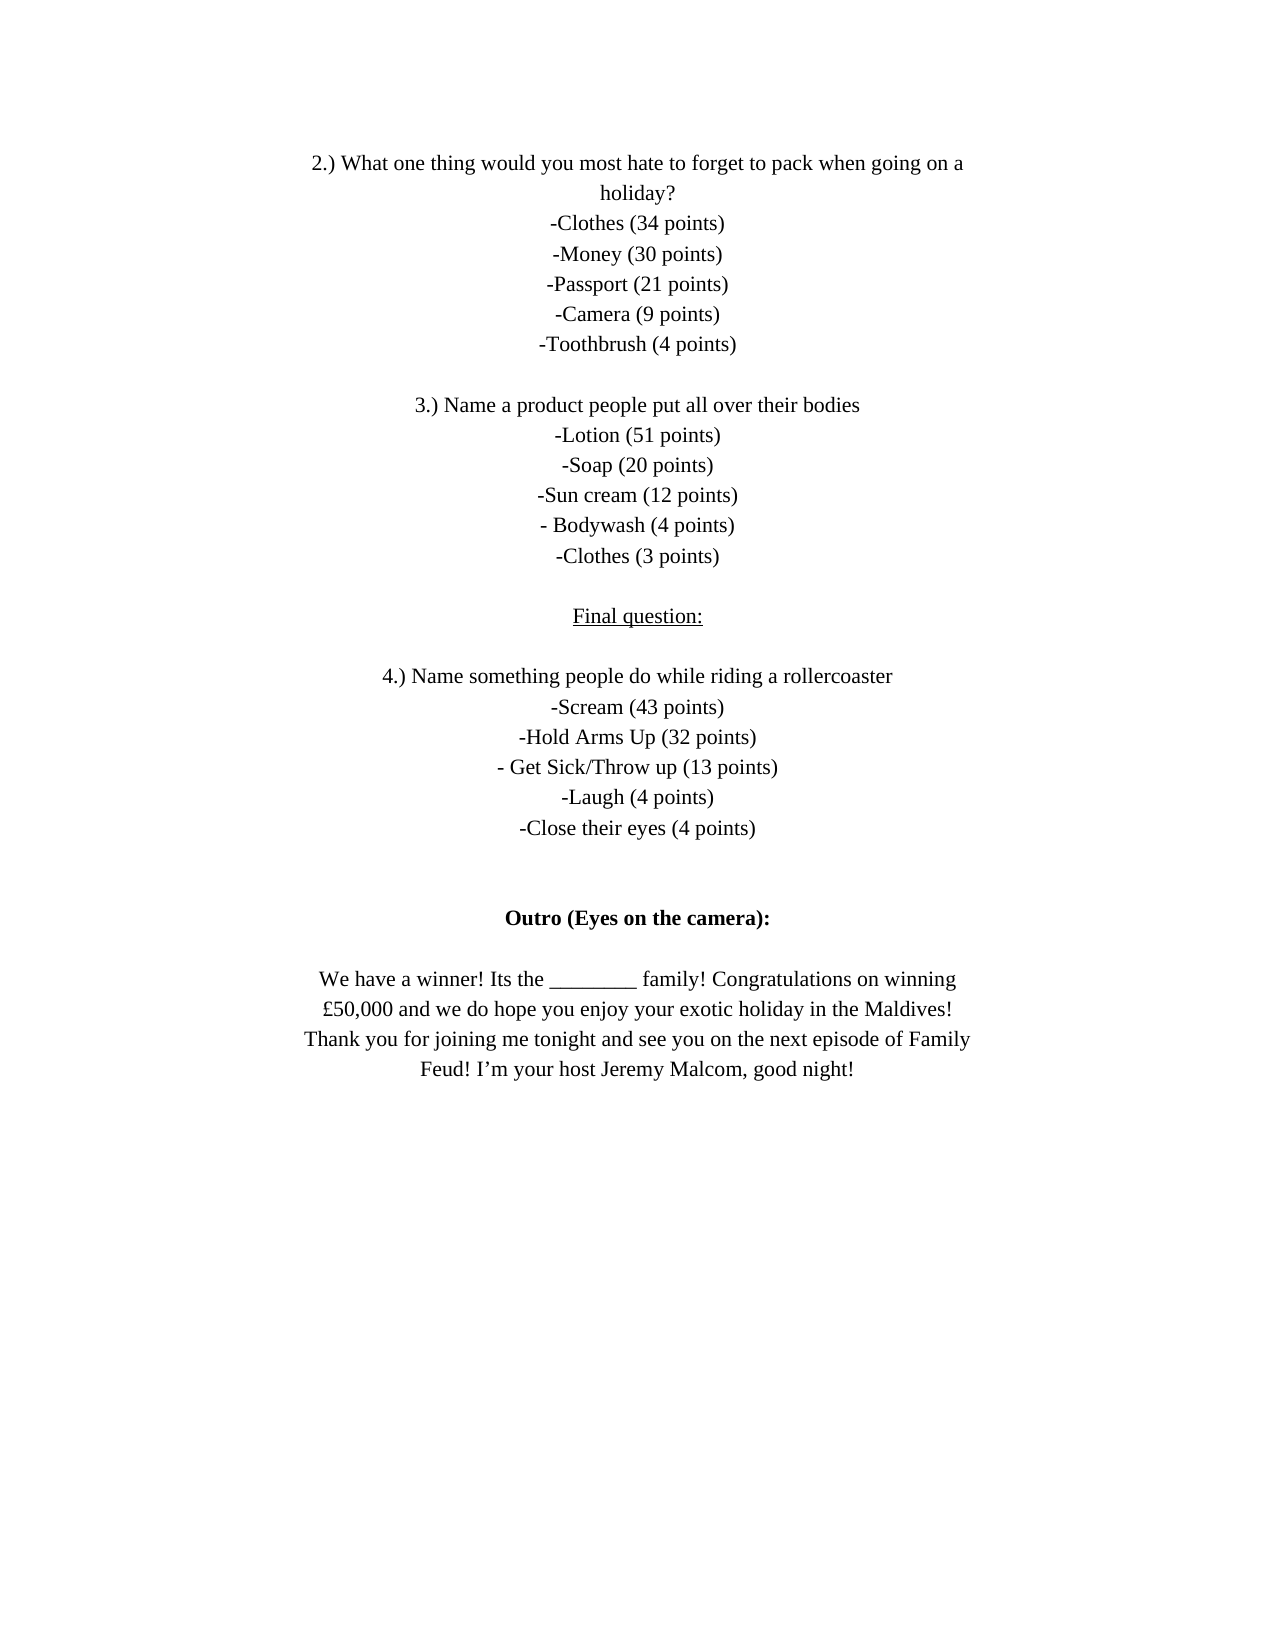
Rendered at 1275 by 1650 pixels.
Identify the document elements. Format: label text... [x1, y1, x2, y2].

text -Laugh (4 points) [300, 784, 975, 809]
text Final question: [300, 603, 975, 628]
text -Close their eyes (4 points) [300, 814, 975, 840]
text -Toothbrush (4 points) [300, 331, 975, 356]
text 3.) Name a product people put all over their bodies [300, 392, 975, 417]
text -Soap (20 points) [300, 452, 975, 477]
text -Scream (43 points) [300, 694, 975, 719]
text 4.) Name something people do while riding a rollercoaster [300, 663, 975, 689]
text -Clothes (34 points) [300, 210, 975, 236]
text -Sun cream (12 points) [300, 482, 975, 507]
text -Passport (21 points) [300, 271, 975, 296]
text - Bodywash (4 points) [300, 512, 975, 538]
text -Lotion (51 points) [300, 422, 975, 447]
text We have a winner! Its the ________ family! Congratulations on winning £50,000 and we do hope you enjoy your exotic holiday in the Maldives! Thank you for joining me tonight and see you on the next episode of Family Feud! I’m your host Jeremy Malcom, good night! [300, 966, 975, 1081]
text -Money (30 points) [300, 241, 975, 266]
text 2.) What one thing would you most hate to forget to pack when going on a holiday? [300, 150, 975, 205]
text - Get Sick/Throw up (13 points) [300, 754, 975, 779]
text -Camera (9 points) [300, 301, 975, 326]
text Outro (Eyes on the camera): [300, 905, 975, 930]
text -Hold Arms Up (32 points) [300, 724, 975, 749]
text -Clothes (3 points) [300, 543, 975, 568]
